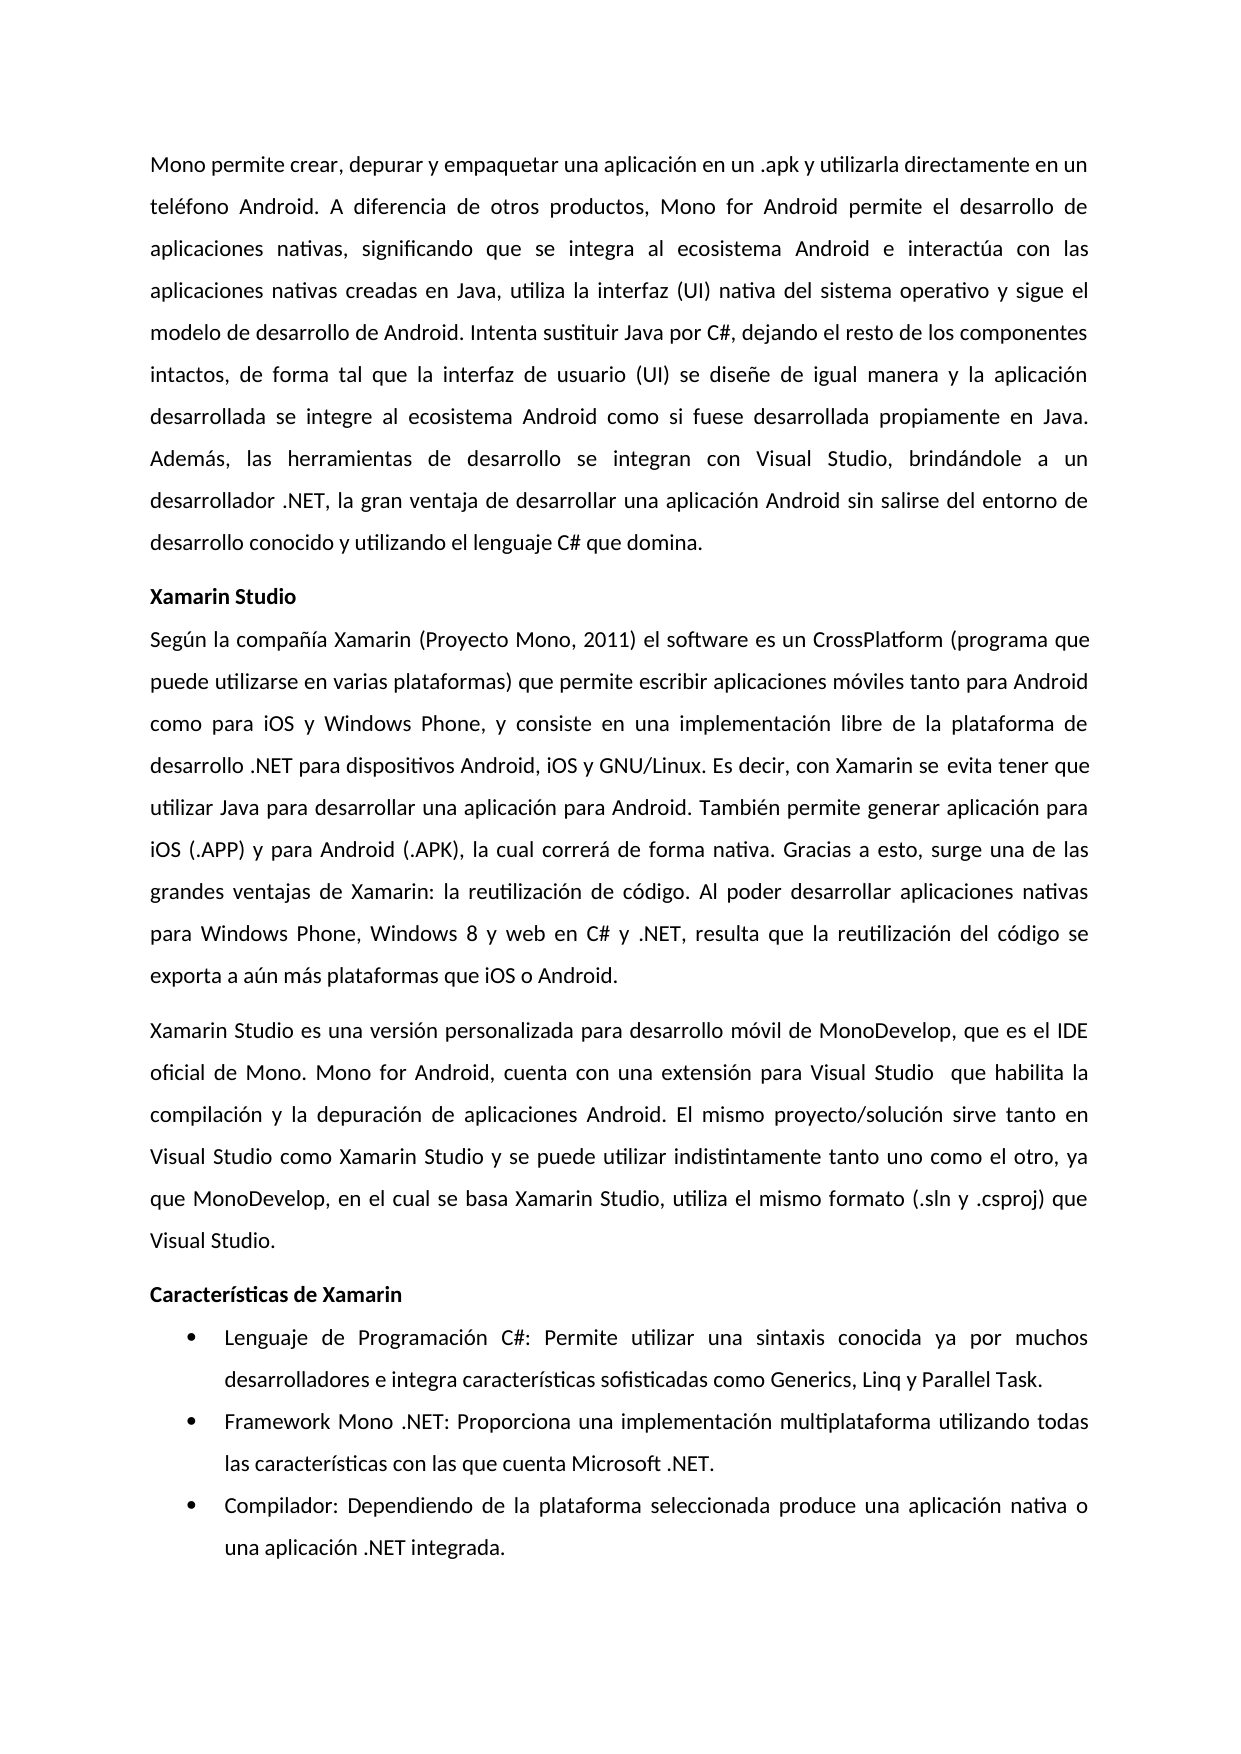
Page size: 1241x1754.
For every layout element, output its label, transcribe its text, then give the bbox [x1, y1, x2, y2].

text Xamarin Studio [150, 582, 1090, 610]
text Características de Xamarin [150, 1280, 1090, 1308]
text Según la compañía Xamarin el software es un CrossPlatform (programa que puede utilizarse en varias plataformas) que permite escribir aplicaciones móviles tanto para Android como para iOS y Windows Phone, y consiste en una implementación libre de la plataforma de desarrollo .NET para dispositivos Android, iOS y GNU/Linux. Es decir, con Xamarin se evita tener que utilizar Java para desarrollar una aplicación para Android. También permite generar aplicación para iOS (.APP) y para Android (.APK), la cual correrá de forma nativa. Gracias a esto, surge una de las grandes ventajas de Xamarin: la reutilización de código. Al poder desarrollar aplicaciones nativas para Windows Phone, Windows 8 y web en C# y .NET, resulta que la reutilización del código se exporta a aún más plataformas que iOS o Android. [150, 626, 1090, 989]
list Framework Mono .NET: Proporciona una implementación multiplataforma utilizando todas las características con las que cuenta Microsoft .NET. [187, 1407, 1090, 1477]
list Compilador: Dependiendo de la plataforma seleccionada produce una aplicación nativa o una aplicación .NET integrada. [187, 1491, 1090, 1561]
text Xamarin Studio es una versión personalizada para desarrollo móvil de MonoDevelop, que es el IDE oficial de Mono. Mono for Android, cuenta con una extensión para Visual Studio que habilita la compilación y la depuración de aplicaciones Android. El mismo proyecto/solución sirve tanto en Visual Studio como Xamarin Studio y se puede utilizar indistintamente tanto uno como el otro, ya que MonoDevelop, en el cual se basa Xamarin Studio, utiliza el mismo formato (.sln y .csproj) que Visual Studio. [150, 1016, 1090, 1254]
list Lenguaje de Programación C#: Permite utilizar una sintaxis conocida ya por muchos desarrolladores e integra características sofisticadas como Generics, Linq y Parallel Task. [187, 1323, 1090, 1393]
